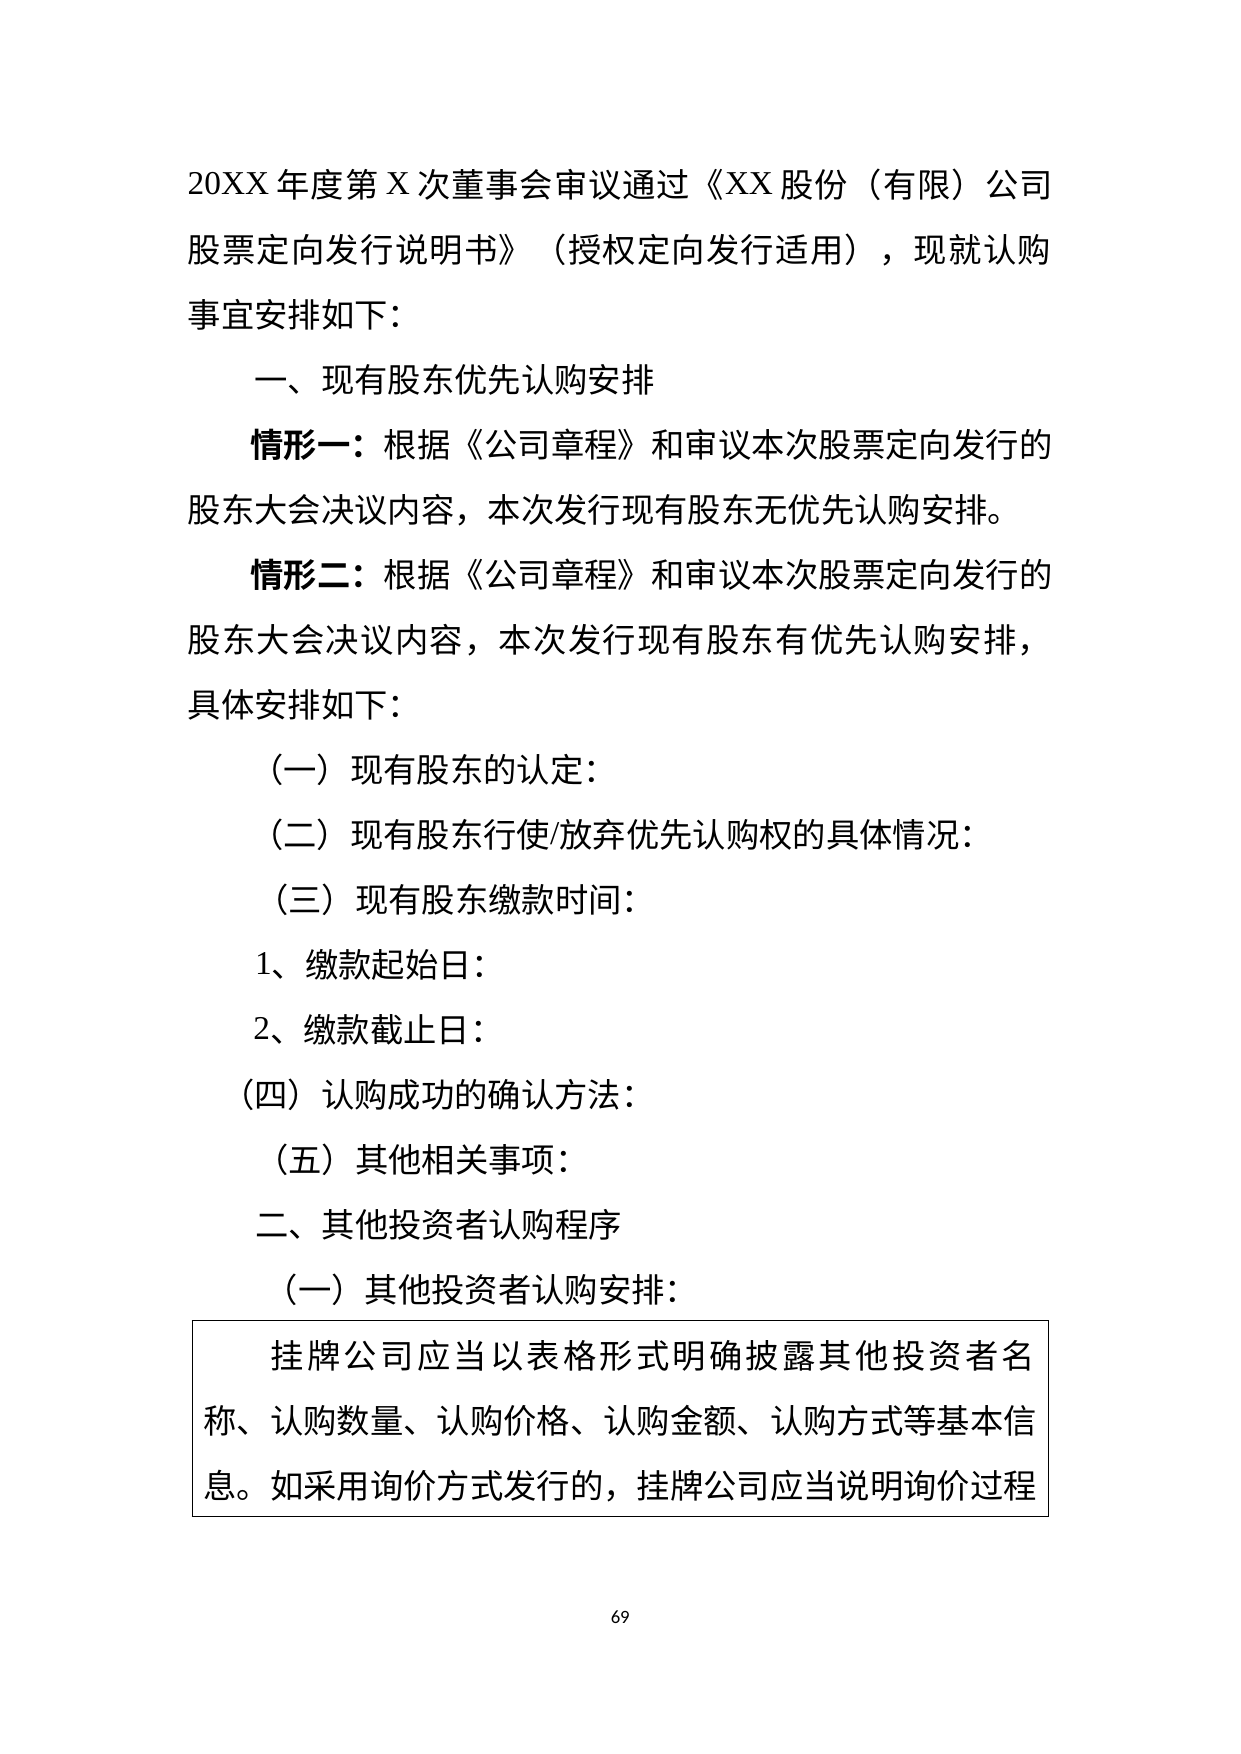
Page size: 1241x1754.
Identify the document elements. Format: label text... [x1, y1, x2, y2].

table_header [193, 1321, 1048, 1516]
text 情形一：根据《公司章程》和审议本次股票定向发行的股东大会决议内容，本次发行现有股东无优先认购安排。 [187, 410, 1053, 540]
text （三）现有股东缴款时间： [187, 865, 1053, 930]
text 一、现有股东优先认购安排 [187, 345, 1053, 410]
text 1、缴款起始日： [187, 930, 1053, 995]
text 2、缴款截止日： [253, 995, 1053, 1060]
text （五）其他相关事项： [187, 1125, 1053, 1190]
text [187, 150, 1053, 345]
text （四）认购成功的确认方法： [187, 1060, 1053, 1125]
text 情形二：根据《公司章程》和审议本次股票定向发行的股东大会决议内容，本次发行现有股东有优先认购安排，具体安排如下： [187, 540, 1053, 735]
text （二）现有股东行使/放弃优先认购权的具体情况： [187, 800, 1053, 865]
text 二、其他投资者认购程序 [187, 1190, 1053, 1255]
text （一）其他投资者认购安排： [231, 1255, 1053, 1320]
text （一）现有股东的认定： [187, 735, 1053, 800]
